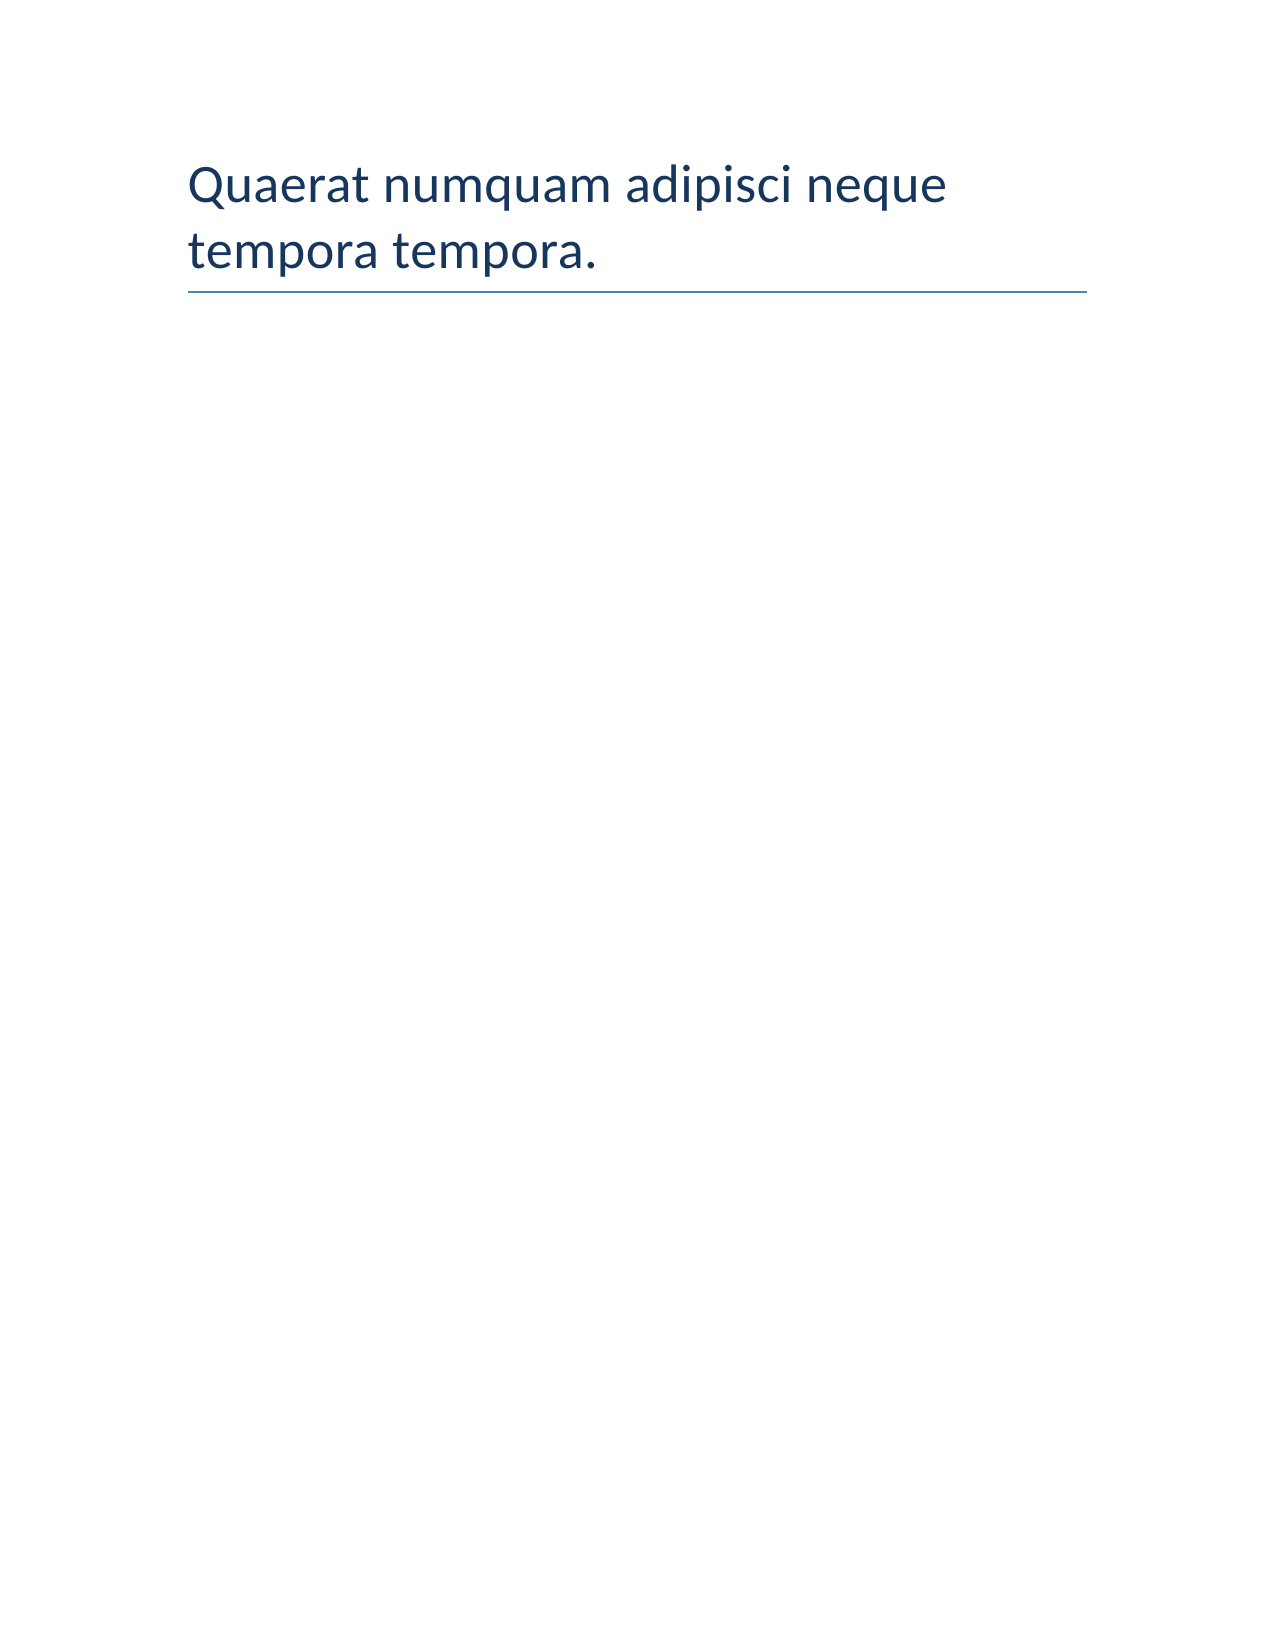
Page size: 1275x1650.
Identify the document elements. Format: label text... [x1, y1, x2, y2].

title Quaerat numquam adipisci neque tempora tempora. [187, 150, 1087, 293]
